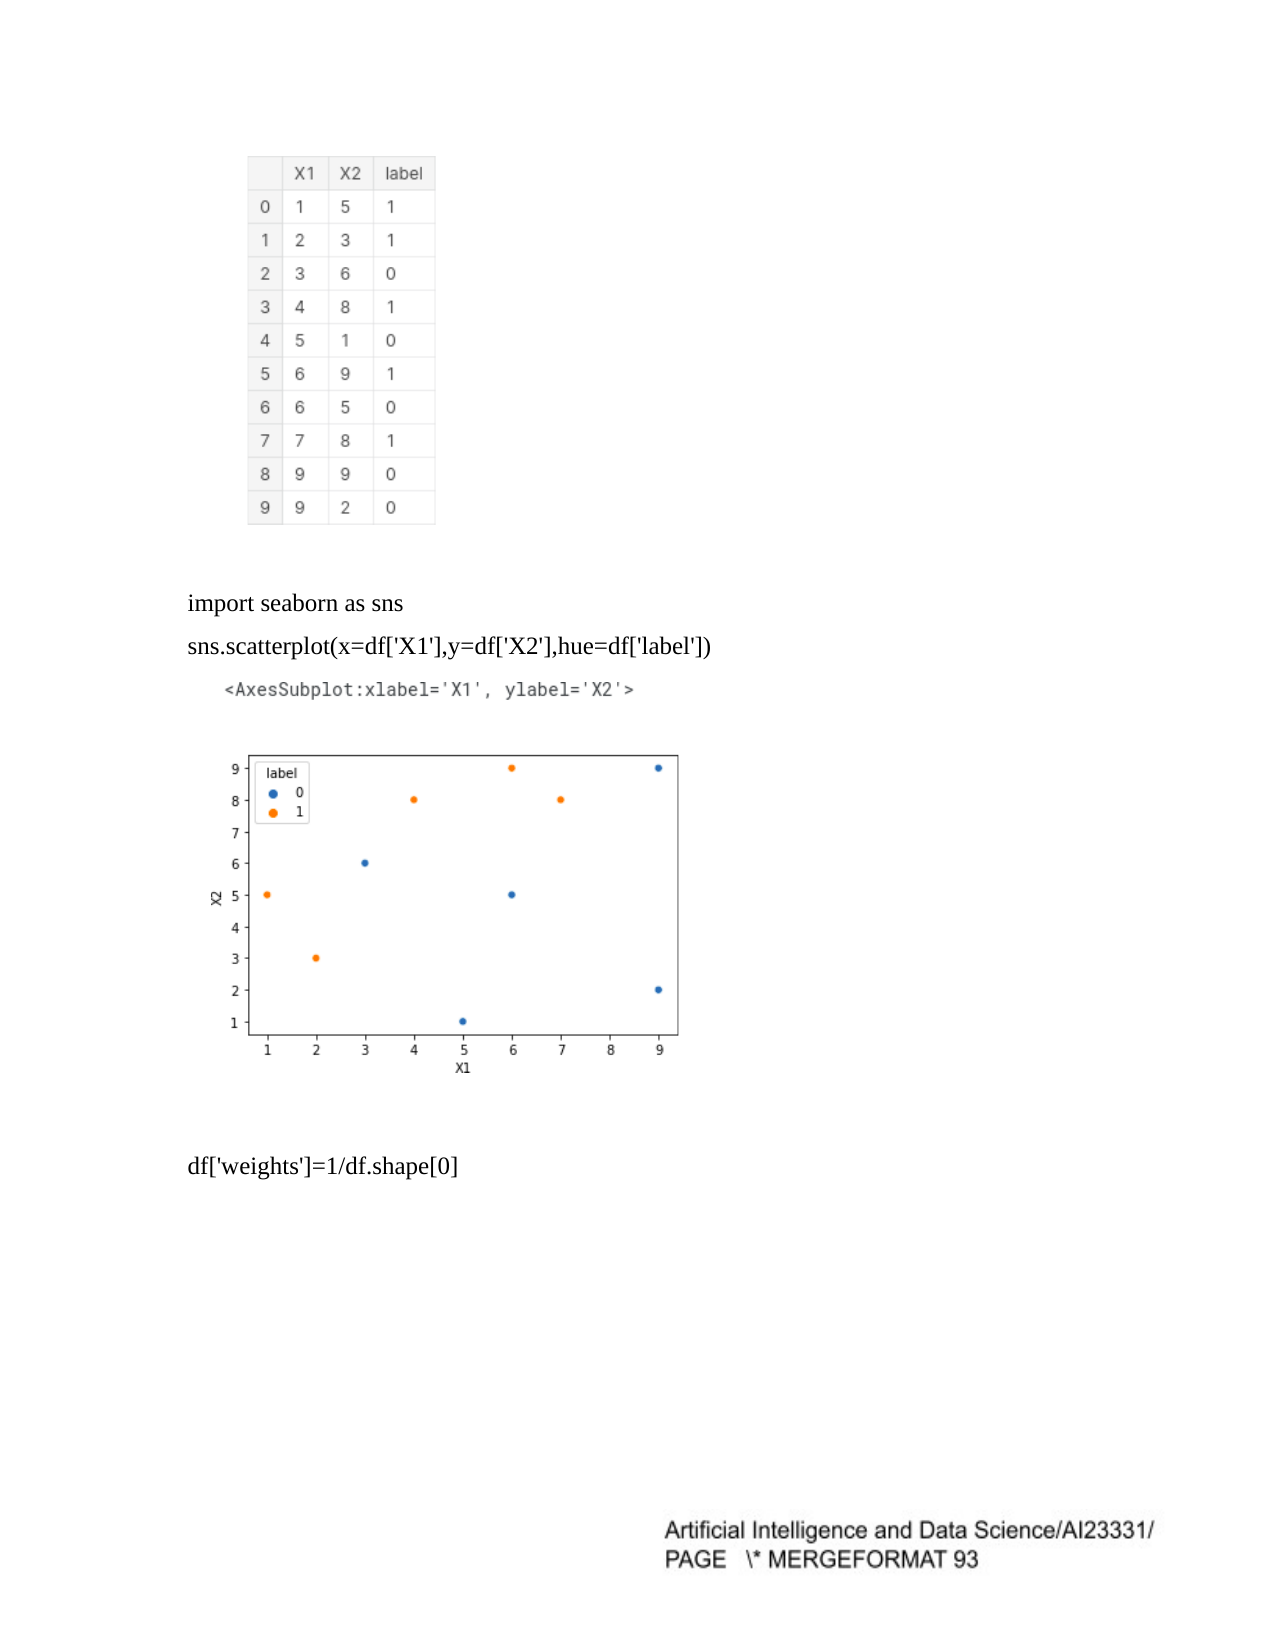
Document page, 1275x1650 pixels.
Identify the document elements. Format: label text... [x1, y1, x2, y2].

picture [211, 682, 679, 1073]
text df['weights']=1/df.shape[0] [187, 1151, 1189, 1180]
text import seaborn as sns sns.scatterplot(x=df['X1'],y=df['X2'],hue=df['label']) [187, 588, 714, 659]
picture [651, 1509, 1205, 1585]
picture [247, 156, 436, 525]
